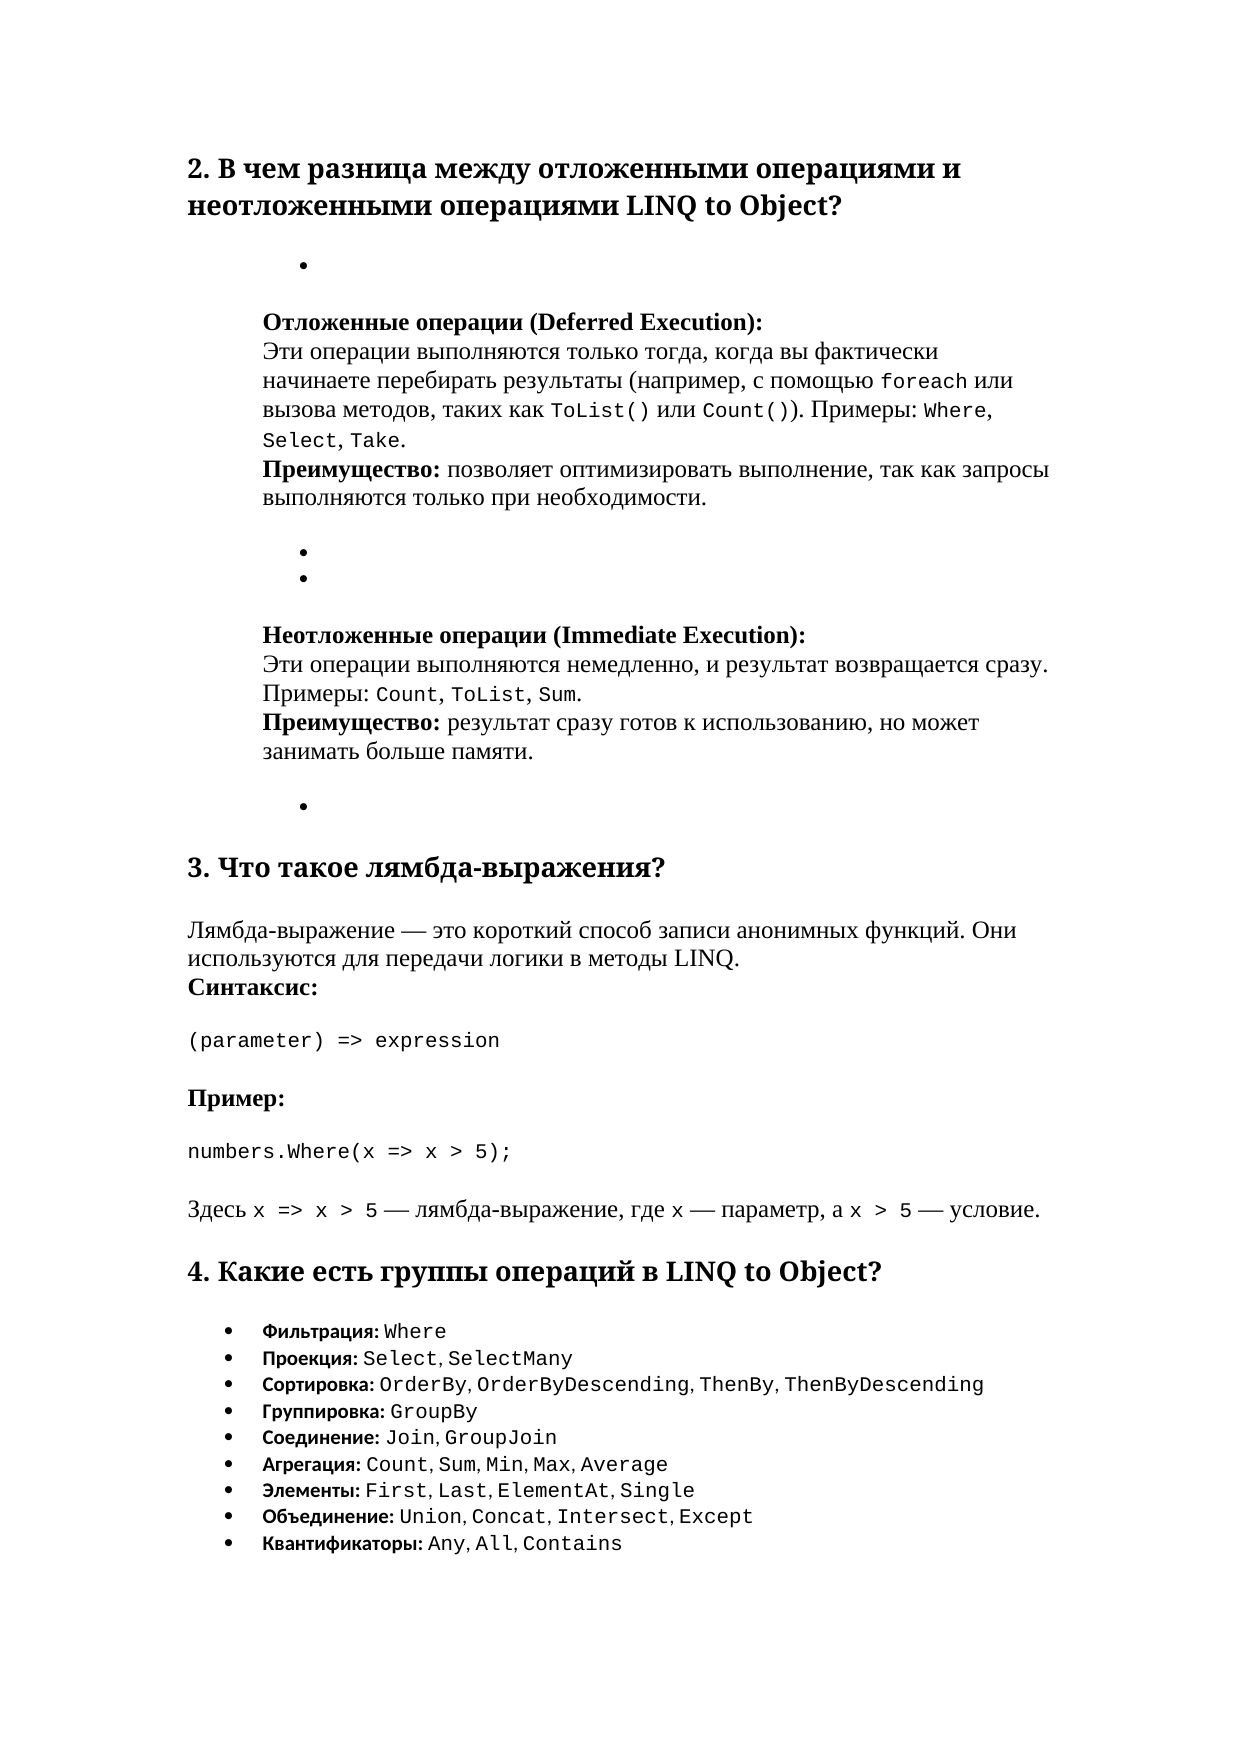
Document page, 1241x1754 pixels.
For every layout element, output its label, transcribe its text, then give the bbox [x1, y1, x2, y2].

list Агрегация: Count, Sum, Min, Max, Average [225, 1451, 1053, 1477]
subtitle 3. Что такое лямбда-выражения? [187, 849, 1053, 886]
list Объединение: Union, Concat, Intersect, Except [225, 1504, 1053, 1530]
list Фильтрация: Where [225, 1318, 1053, 1345]
text Пример: [187, 1083, 1053, 1112]
list Группировка: GroupBy [225, 1398, 1053, 1424]
text Отложенные операции (Deferred Execution): Эти операции выполняются только тогда, когда вы фактически начинаете перебирать результаты (например, с помощью foreach или вызова методов, таких как ToList() или Count()). Примеры: Where, Select, Take. Преимущество: позволяет оптимизировать выполнение, так как запросы выполняются только при необходимости. [262, 307, 1053, 511]
text Неотложенные операции (Immediate Execution): Эти операции выполняются немедленно, и результат возвращается сразу. Примеры: Count, ToList, Sum. Преимущество: результат сразу готов к использованию, но может занимать больше памяти. [262, 620, 1053, 765]
list Квантификаторы: Any, All, Contains [225, 1530, 1053, 1557]
text numbers.Where(x => x > 5); [187, 1141, 1053, 1164]
text Здесь x => x > 5 — лямбда-выражение, где x — параметр, а x > 5 — условие. [187, 1194, 1053, 1223]
list Проекция: Select, SelectMany [225, 1345, 1053, 1371]
text Лямбда-выражение — это короткий способ записи анонимных функций. Они используются для передачи логики в методы LINQ. Синтаксис: [187, 915, 1053, 1001]
list Сортировка: OrderBy, OrderByDescending, ThenBy, ThenByDescending [225, 1371, 1053, 1398]
subtitle 4. Какие есть группы операций в LINQ to Object? [187, 1252, 1053, 1289]
list Соединение: Join, GroupJoin [225, 1424, 1053, 1451]
list Элементы: First, Last, ElementAt, Single [225, 1477, 1053, 1504]
text (parameter) => expression [187, 1030, 1053, 1054]
subtitle 2. В чем разница между отложенными операциями и неотложенными операциями LINQ to Object? [187, 150, 1053, 224]
